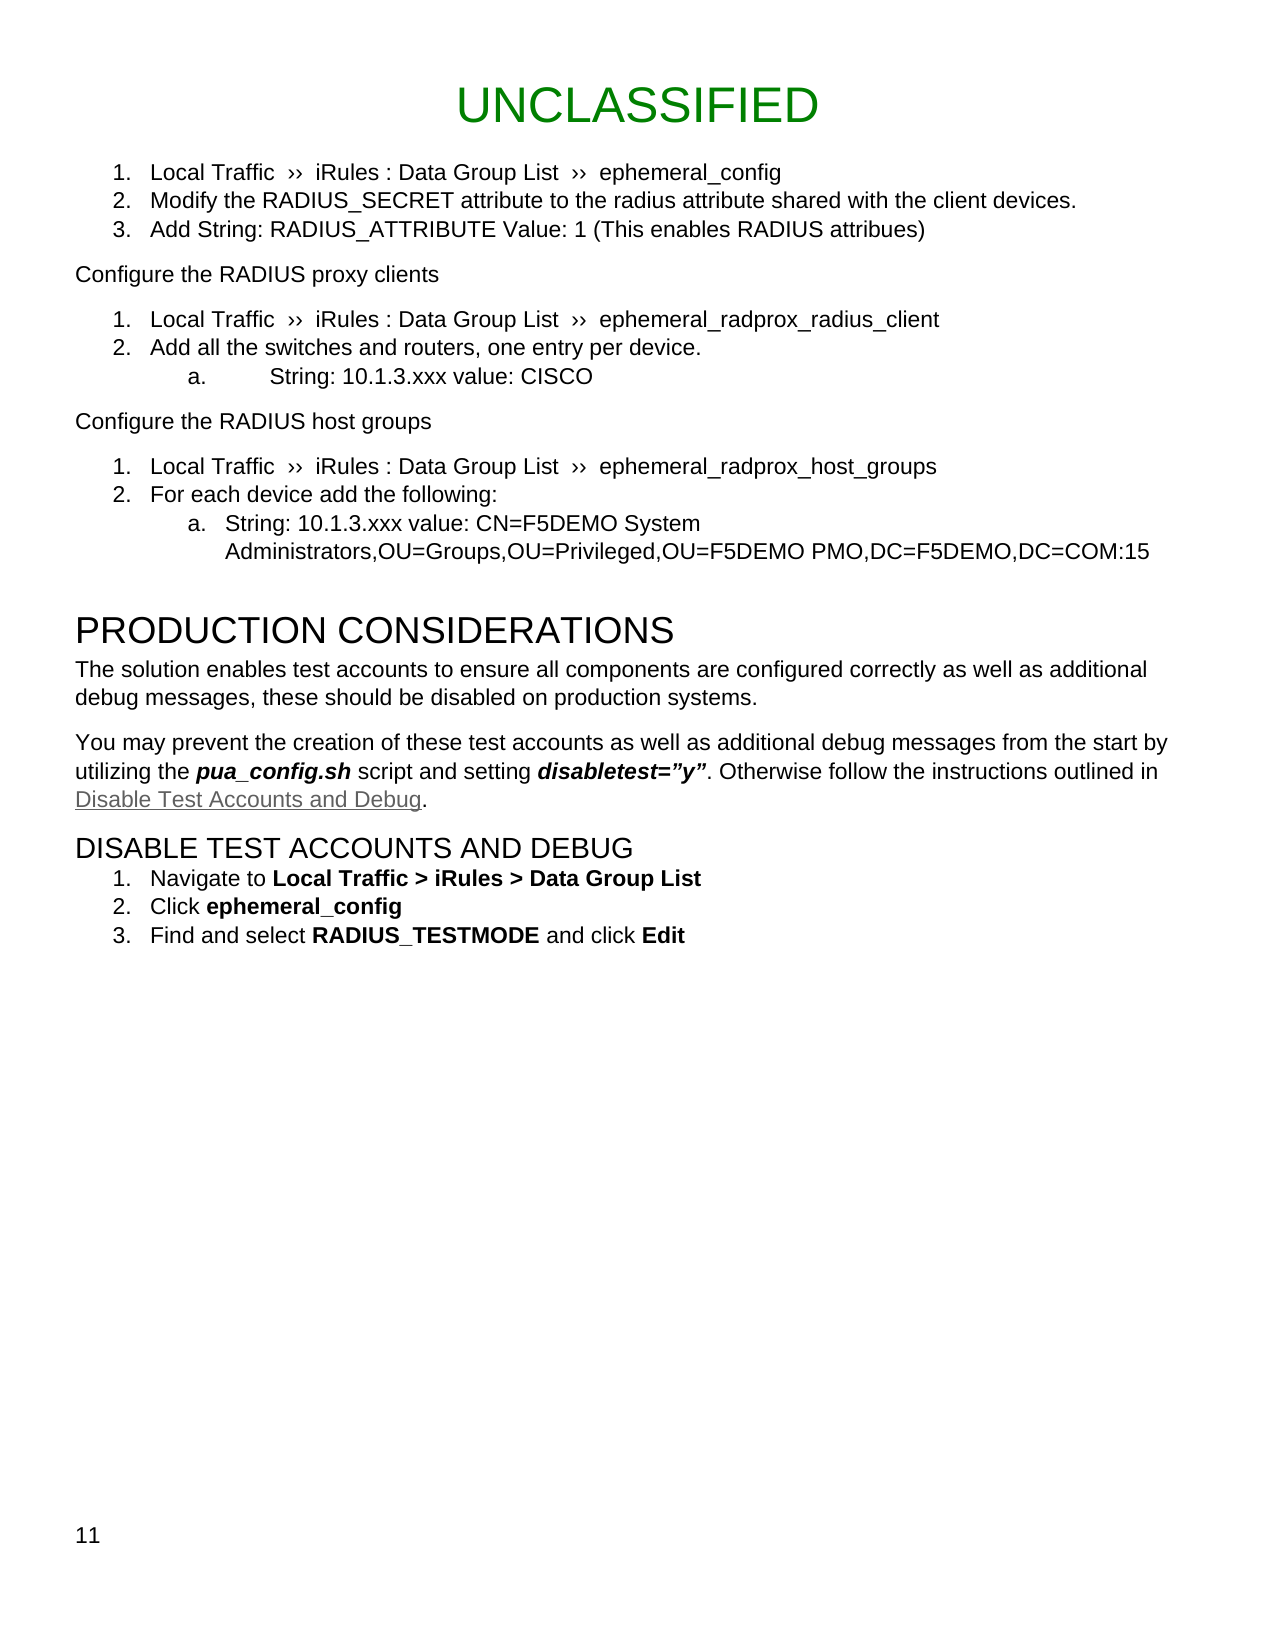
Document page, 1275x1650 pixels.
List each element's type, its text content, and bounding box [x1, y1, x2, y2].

list Navigate to Local Traffic > iRules > Data Group List [112, 865, 1200, 891]
list Add String: RADIUS_ATTRIBUTE Value: 1 (This enables RADIUS attribues) [112, 216, 1200, 242]
list Find and select RADIUS_TESTMODE and click Edit [112, 922, 1200, 948]
text You may prevent the creation of these test accounts as well as additional debug messages from the start by utilizing the pua_config.sh script and setting disabletest=”y”. Otherwise follow the instructions outlined in Disable Test Accounts and Debug. [75, 729, 1200, 812]
list Add all the switches and routers, one entry per device. [112, 334, 1200, 361]
list String: 10.1.3.xxx value: CISCO [187, 363, 1200, 389]
text Configure the RADIUS proxy clients [75, 261, 1200, 287]
list Click ephemeral_config [112, 893, 1200, 919]
subtitle Production Considerations [75, 608, 1200, 652]
subtitle Disable Test Accounts and Debug [75, 831, 1200, 865]
list For each device add the following: [112, 481, 1200, 508]
list Local Traffic ›› iRules : Data Group List ›› ephemeral_radprox_radius_client [112, 306, 1200, 332]
list String: 10.1.3.xxx value: CN=F5DEMO System Administrators,OU=Groups,OU=Privileged,OU=F5DEMO PMO,DC=F5DEMO,DC=COM:15 [187, 510, 1200, 565]
text The solution enables test accounts to ensure all components are configured correctly as well as additional debug messages, these should be disabled on production systems. [75, 656, 1200, 711]
list Local Traffic ›› iRules : Data Group List ›› ephemeral_radprox_host_groups [112, 453, 1200, 479]
list Local Traffic ›› iRules : Data Group List ›› ephemeral_config [112, 159, 1200, 185]
text Configure the RADIUS host groups [75, 408, 1200, 434]
list Modify the RADIUS_SECRET attribute to the radius attribute shared with the client devices. [112, 187, 1200, 214]
